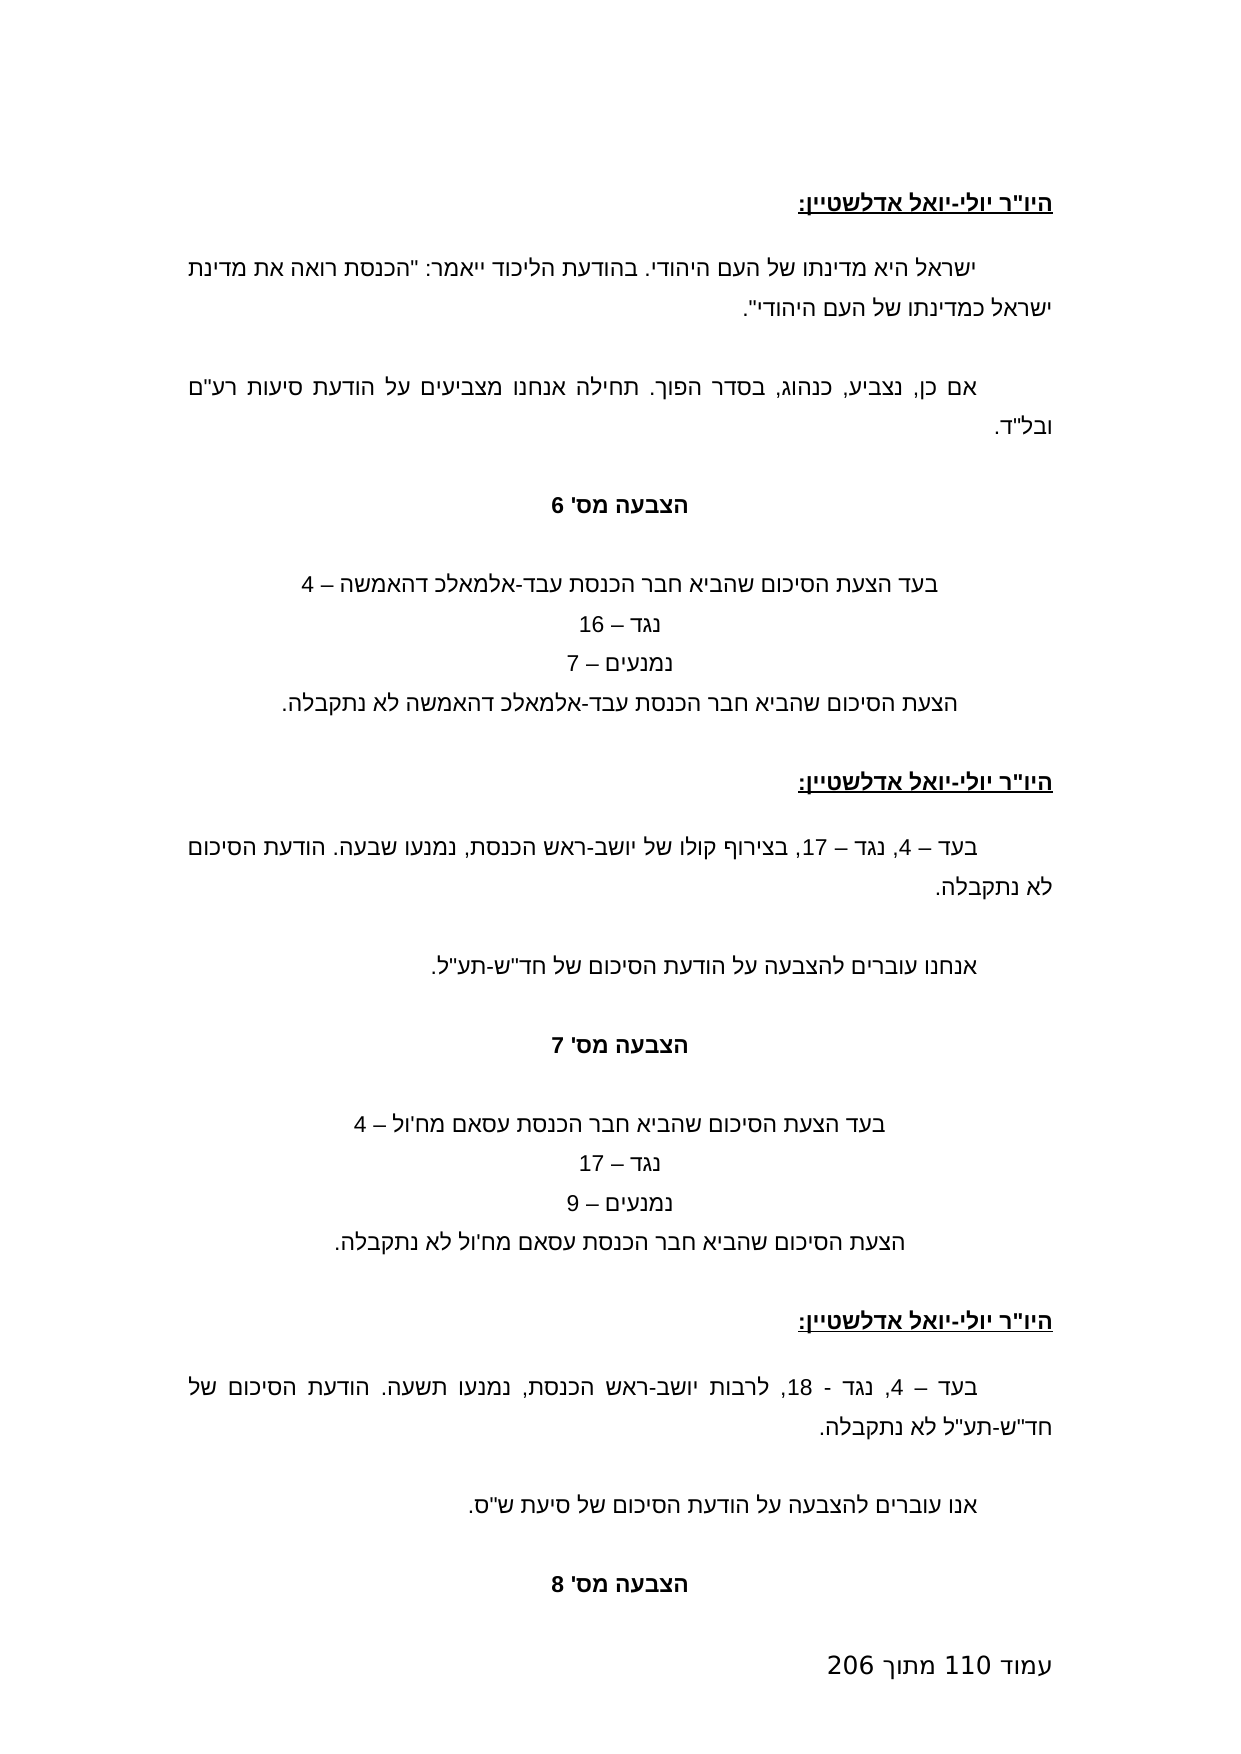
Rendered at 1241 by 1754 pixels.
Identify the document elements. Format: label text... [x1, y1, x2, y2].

text בעד – 4, נגד - 18, לרבות יושב-ראש הכנסת, נמנעו תשעה. הודעת הסיכום של חד"ש-תע"ל לא נתקבלה. [187, 1374, 1053, 1440]
text בעד הצעת הסיכום שהביא חבר הכנסת עבד-אלמאלכ דהאמשה – 4 [187, 571, 1053, 597]
text בעד – 4, נגד – 17, בצירוף קולו של יושב-ראש הכנסת, נמנעו שבעה. הודעת הסיכום לא נתקבלה. [187, 834, 1053, 900]
text ישראל היא מדינתו של העם היהודי. בהודעת הליכוד ייאמר: "הכנסת רואה את מדינת ישראל כמדינתו של העם היהודי". [187, 255, 1053, 321]
text נגד – 16 [187, 611, 1053, 637]
text הצעת הסיכום שהביא חבר הכנסת עבד-אלמאלכ דהאמשה לא נתקבלה. [187, 689, 1053, 716]
text נמנעים – 9 [187, 1190, 1053, 1216]
text נמנעים – 7 [187, 650, 1053, 676]
text הצבעה מס' 6 [187, 492, 1053, 518]
text הצעת הסיכום שהביא חבר הכנסת עסאם מח'ול לא נתקבלה. [187, 1229, 1053, 1256]
text היו"ר יולי-יואל אדלשטיין: [187, 1308, 1053, 1334]
text היו"ר יולי-יואל אדלשטיין: [187, 189, 1053, 216]
text בעד הצעת הסיכום שהביא חבר הכנסת עסאם מח'ול – 4 [187, 1111, 1053, 1137]
text הצבעה מס' 8 [187, 1571, 1053, 1598]
text היו"ר יולי-יואל אדלשטיין: [187, 768, 1053, 795]
text אם כן, נצביע, כנהוג, בסדר הפוך. תחילה אנחנו מצביעים על הודעת סיעות רע"ם ובל"ד. [187, 374, 1053, 439]
text נגד – 17 [187, 1150, 1053, 1177]
text אנחנו עוברים להצבעה על הודעת הסיכום של חד"ש-תע"ל. [187, 953, 1053, 979]
text אנו עוברים להצבעה על הודעת הסיכום של סיעת ש"ס. [187, 1492, 1053, 1519]
text הצבעה מס' 7 [187, 1032, 1053, 1058]
